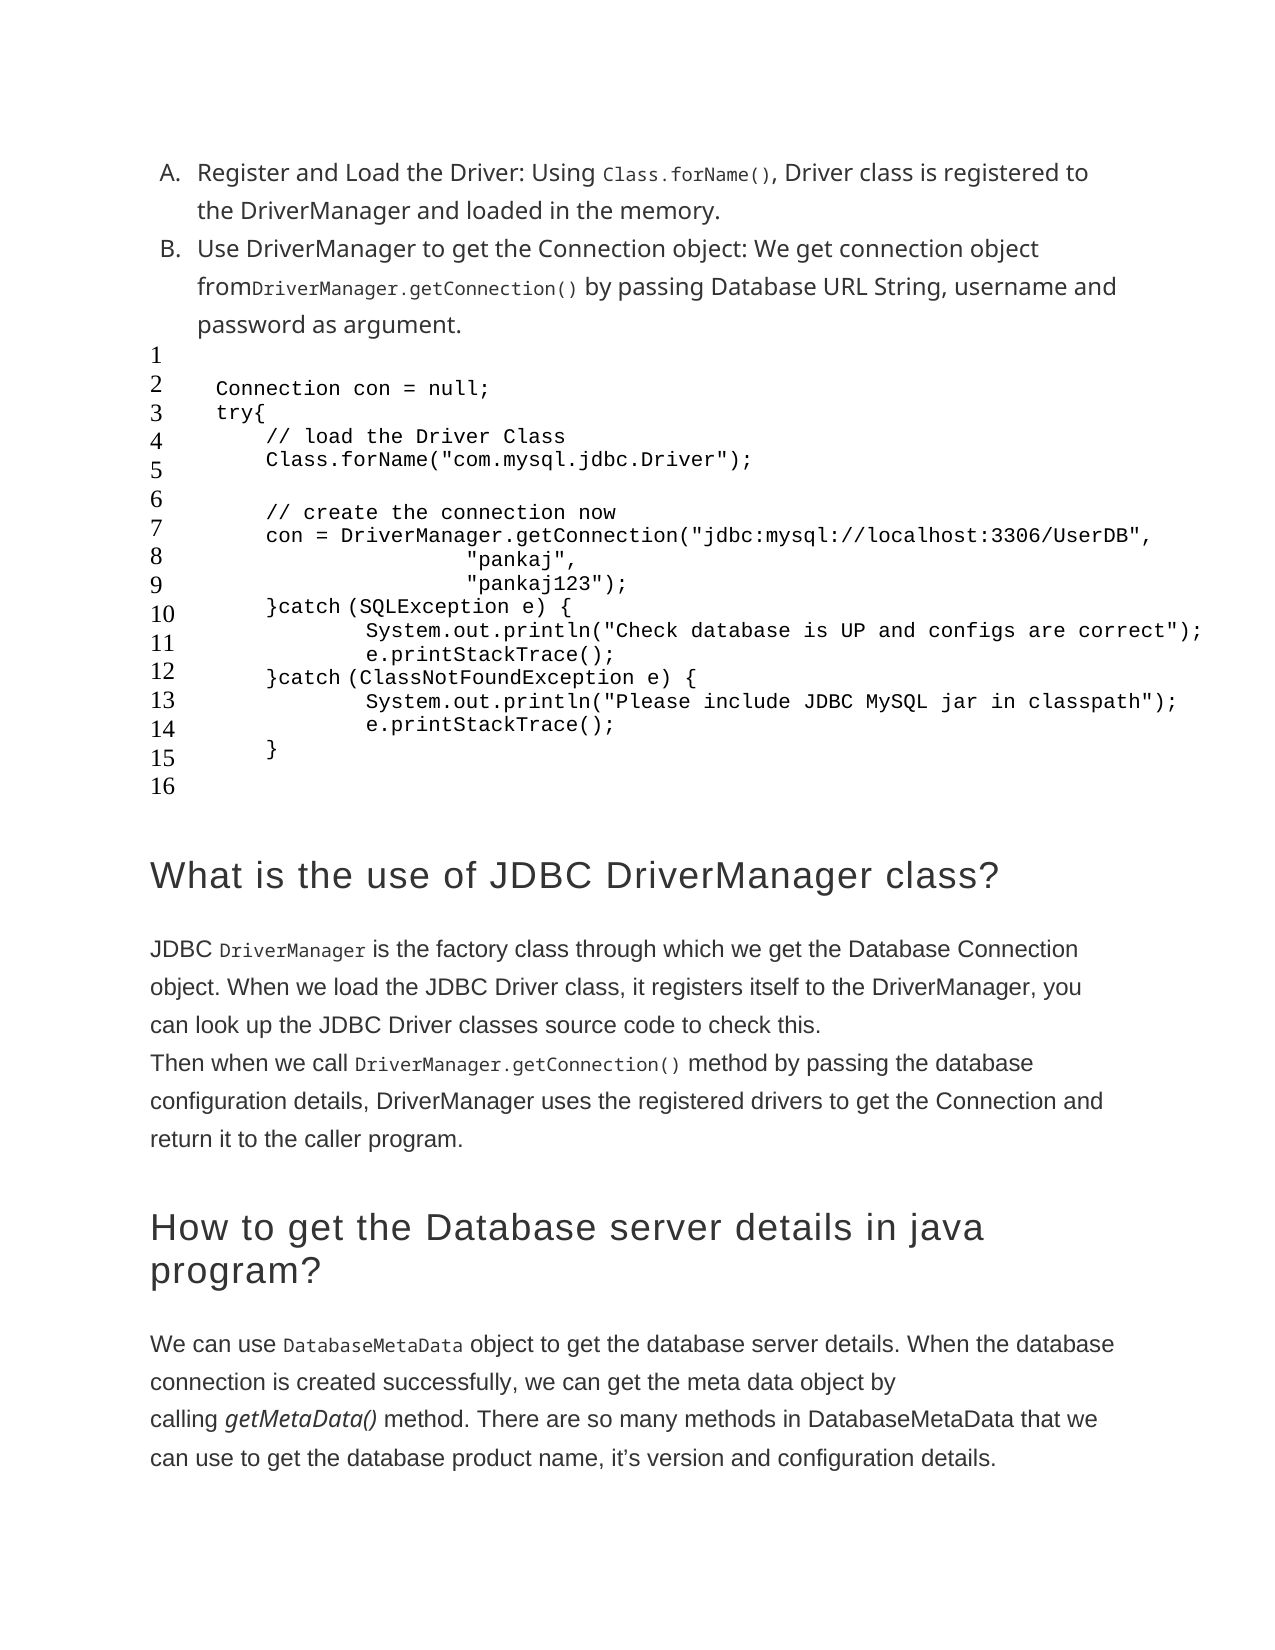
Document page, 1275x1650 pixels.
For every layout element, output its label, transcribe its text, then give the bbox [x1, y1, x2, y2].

text JDBC DriverManager is the factory class through which we get the Database Connection object. When we load the JDBC Driver class, it registers itself to the DriverManager, you can look up the JDBC Driver classes source code to check this. [150, 924, 1125, 1038]
text We can use DatabaseMetaData object to get the database server details. When the database connection is created successfully, we can get the meta data object by calling getMetaData() method. There are so many methods in DatabaseMetaData that we can use to get the database product name, it’s version and configuration details. [150, 1320, 1125, 1472]
list Use DriverManager to get the Connection object: We get connection object fromDriverManager.getConnection() by passing Database URL String, username and password as argument. [159, 226, 1125, 340]
text Then when we call DriverManager.getConnection() method by passing the database configuration details, DriverManager uses the registered drivers to get the Connection and return it to the caller program. [150, 1038, 1125, 1152]
subtitle What is the use of JDBC DriverManager class? [150, 853, 1125, 896]
table_header Connection con = null; try{ // load the Driver Class Class.forName("com.mysql.jdbc.Driver"); // create the connection now con = DriverManager.getConnection("jdbc:mysql://localhost:3306/UserDB", "pankaj", "pankaj123"); }catch (SQLException e) { System.out.println("Check database is UP and configs are correct"); e.printStackTrace(); }catch (ClassNotFoundException e) { System.out.println("Please include JDBC MySQL jar in classpath"); e.printStackTrace(); } [216, 340, 1275, 800]
text How to get the Database server details in java program? [150, 1206, 1125, 1292]
table_header 1 2 3 4 5 6 7 8 9 10 11 12 13 14 15 16 [150, 340, 216, 800]
list Register and Load the Driver: Using Class.forName(), Driver class is registered to the DriverManager and loaded in the memory. [159, 150, 1125, 226]
